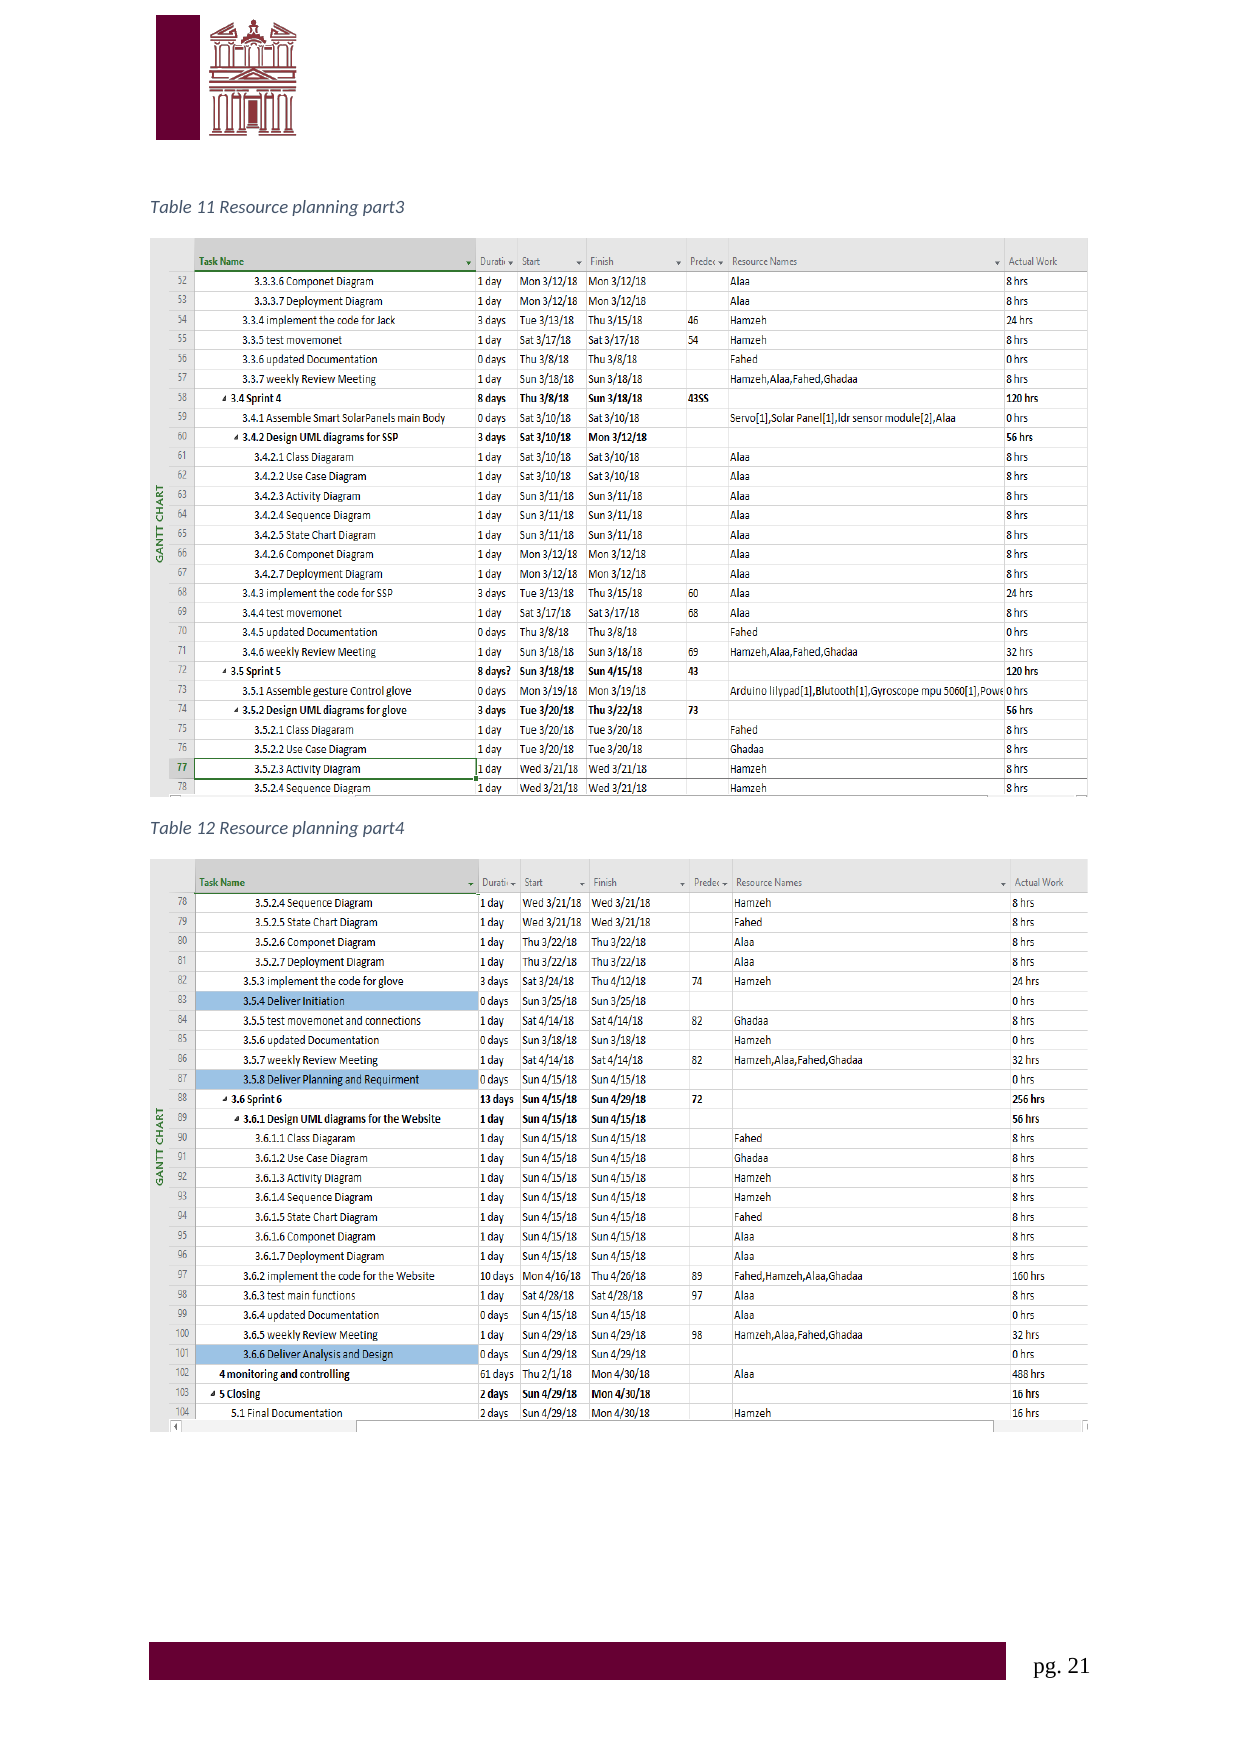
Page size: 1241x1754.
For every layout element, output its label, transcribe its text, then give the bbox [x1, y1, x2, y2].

picture [150, 859, 1088, 1432]
picture [150, 238, 1088, 797]
text Table 11 Resource planning part3 [150, 195, 1090, 218]
picture [209, 19, 297, 136]
text Table 12 Resource planning part4 [150, 816, 1090, 839]
